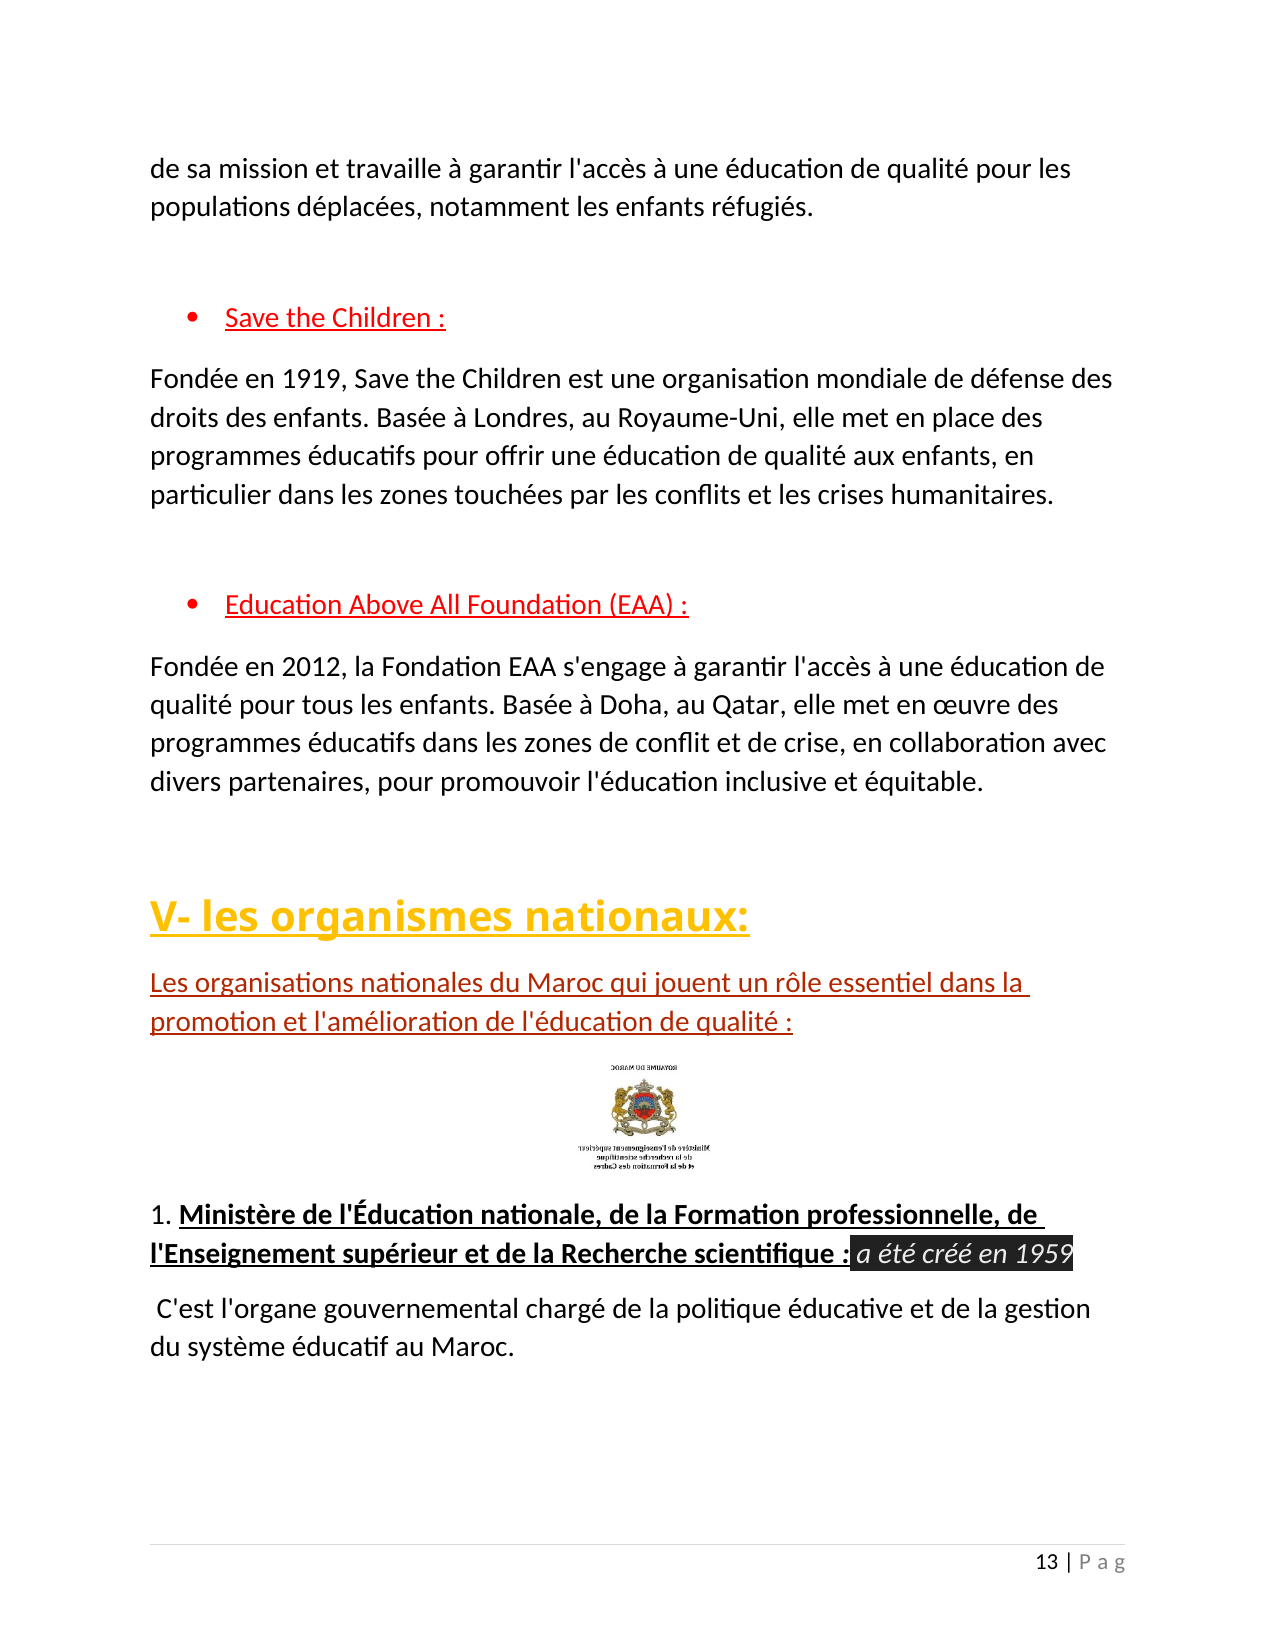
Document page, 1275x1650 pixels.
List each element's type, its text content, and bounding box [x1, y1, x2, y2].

picture [551, 1057, 724, 1178]
text Les organisations nationales du Maroc qui jouent un rôle essentiel dans la promotion et l'amélioration de l'éducation de qualité : [150, 964, 1125, 1038]
text Fondée en 1919, Save the Children est une organisation mondiale de défense des droits des enfants. Basée à Londres, au Royaume-Uni, elle met en place des programmes éducatifs pour offrir une éducation de qualité aux enfants, en particulier dans les zones touchées par les conflits et les crises humanitaires. [150, 360, 1125, 511]
text V- les organismes nationaux: [150, 886, 1125, 943]
text C'est l'organe gouvernemental chargé de la politique éducative et de la gestion du système éducatif au Maroc. [150, 1290, 1125, 1364]
text Fondée en 2012, la Fondation EAA s'engage à garantir l'accès à une éducation de qualité pour tous les enfants. Basée à Doha, au Qatar, elle met en œuvre des programmes éducatifs dans les zones de conflit et de crise, en collaboration avec divers partenaires, pour promouvoir l'éducation inclusive et équitable. [150, 648, 1125, 799]
text 1. Ministère de l'Éducation nationale, de la Formation professionnelle, de l'Enseignement supérieur et de la Recherche scientifique : a été créé en 1959 [150, 1196, 1125, 1271]
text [150, 150, 1125, 224]
list Education Above All Foundation (EAA) : [187, 586, 1125, 622]
list Save the Children : [187, 299, 1125, 334]
